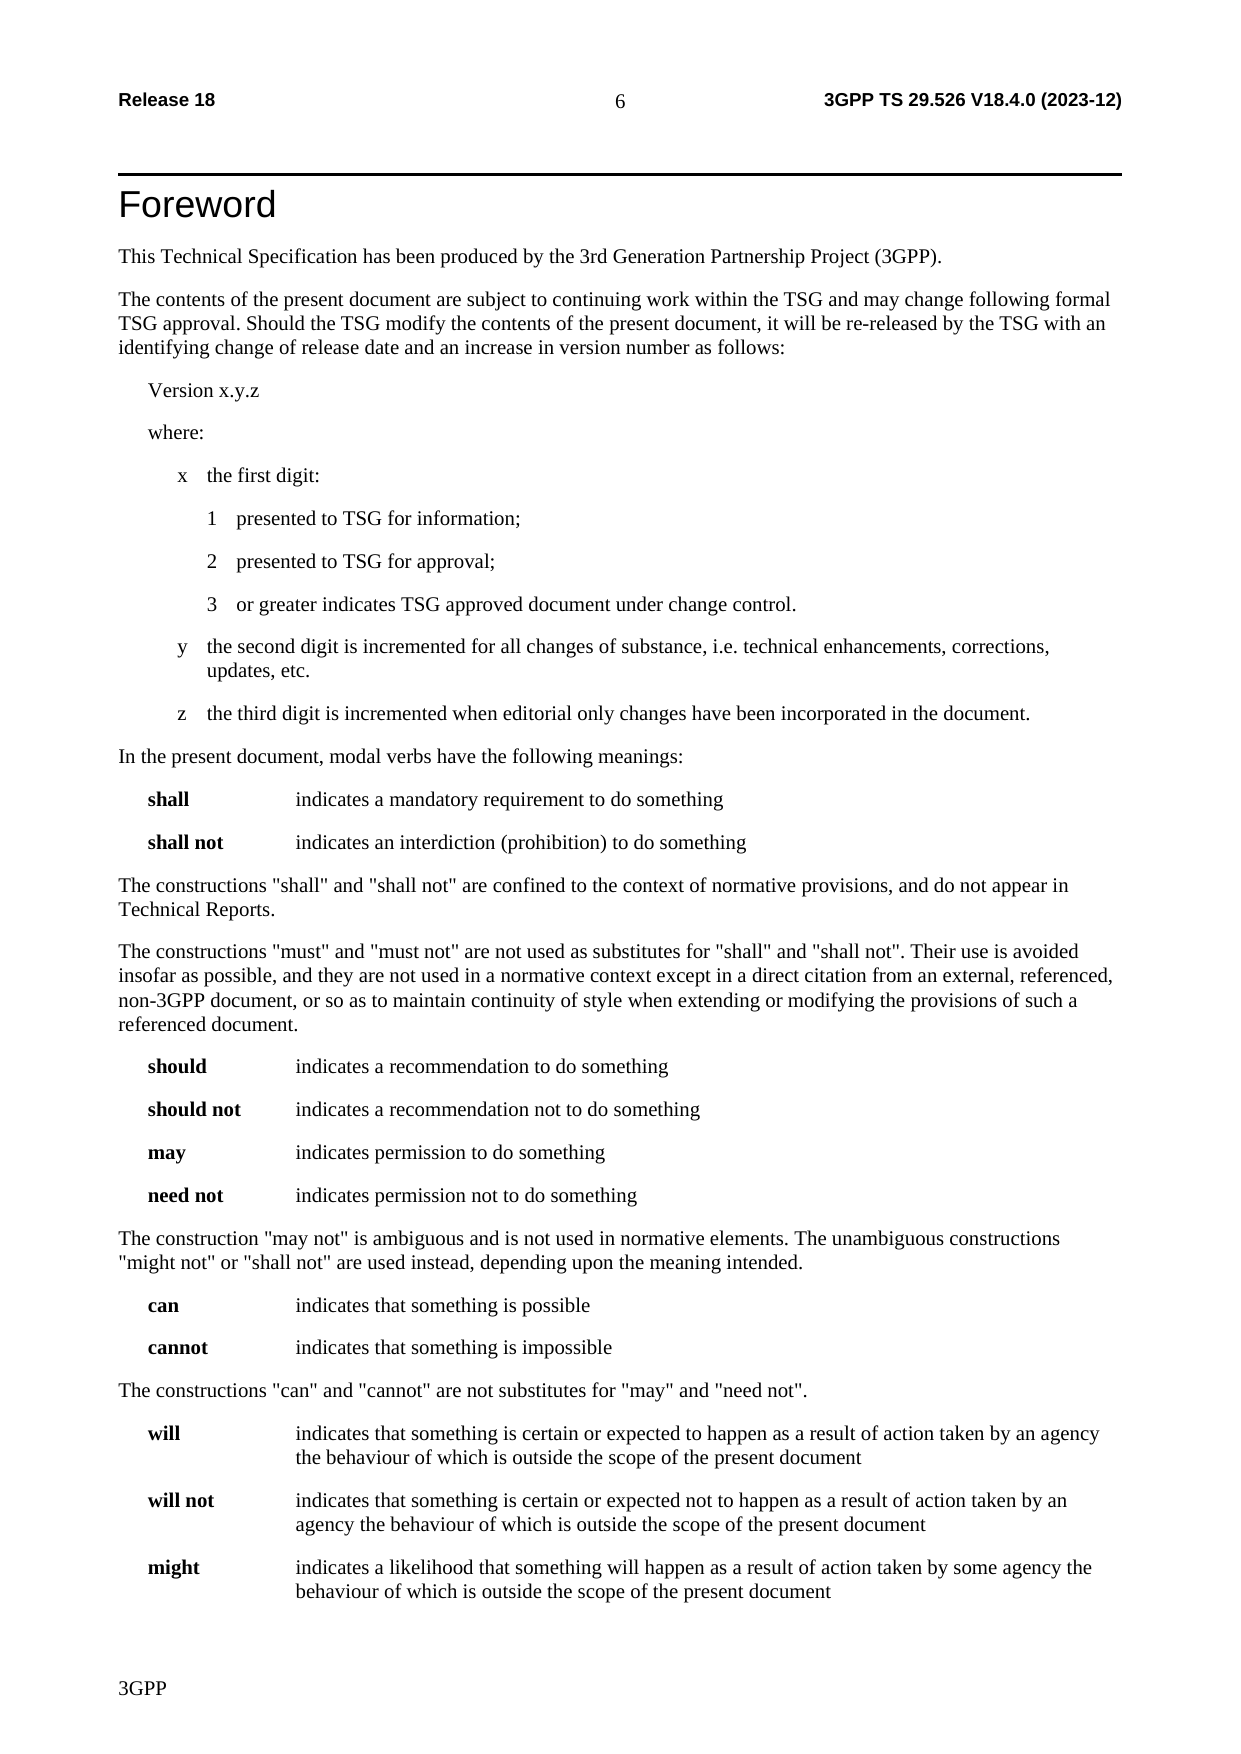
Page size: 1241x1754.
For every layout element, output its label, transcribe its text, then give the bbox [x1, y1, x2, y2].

text should indicates a recommendation to do something [148, 1054, 1122, 1078]
text might indicates a likelihood that something will happen as a result of action taken by some agency the behaviour of which is outside the scope of the present document [148, 1555, 1122, 1603]
text shall indicates a mandatory requirement to do something [148, 787, 1122, 811]
text should not indicates a recommendation not to do something [148, 1097, 1122, 1121]
text The constructions "shall" and "shall not" are confined to the context of normative provisions, and do not appear in Technical Reports. [118, 872, 1122, 921]
text The constructions "must" and "must not" are not used as substitutes for "shall" and "shall not". Their use is avoided insofar as possible, and they are not used in a normative context except in a direct citation from an external, referenced, non-3GPP document, or so as to maintain continuity of style when extending or modifying the provisions of such a referenced document. [118, 939, 1122, 1036]
text 2 presented to TSG for approval; [207, 549, 1122, 573]
text y the second digit is incremented for all changes of substance, i.e. technical enhancements, corrections, updates, etc. [177, 634, 1122, 682]
text In the present document, modal verbs have the following meanings: [118, 744, 1122, 768]
text need not indicates permission not to do something [148, 1183, 1122, 1207]
subtitle Foreword [118, 176, 1122, 225]
text will not indicates that something is certain or expected not to happen as a result of action taken by an agency the behaviour of which is outside the scope of the present document [148, 1488, 1122, 1536]
text This Technical Specification has been produced by the 3rd Generation Partnership Project (3GPP). [118, 244, 1122, 268]
text shall not indicates an interdiction (prohibition) to do something [148, 830, 1122, 854]
text The construction "may not" is ambiguous and is not used in normative elements. The unambiguous constructions "might not" or "shall not" are used instead, depending upon the meaning intended. [118, 1226, 1122, 1274]
text can indicates that something is possible [148, 1292, 1122, 1317]
text x the first digit: [177, 463, 1122, 487]
text may indicates permission to do something [148, 1140, 1122, 1164]
text Version x.y.z [148, 377, 1122, 402]
text z the third digit is incremented when editorial only changes have been incorporated in the document. [177, 701, 1122, 725]
text cannot indicates that something is impossible [148, 1335, 1122, 1359]
text will indicates that something is certain or expected to happen as a result of action taken by an agency the behaviour of which is outside the scope of the present document [148, 1421, 1122, 1469]
text 1 presented to TSG for information; [207, 506, 1122, 530]
text The contents of the present document are subject to continuing work within the TSG and may change following formal TSG approval. Should the TSG modify the contents of the present document, it will be re-released by the TSG with an identifying change of release date and an increase in version number as follows: [118, 287, 1122, 359]
text The constructions "can" and "cannot" are not substitutes for "may" and "need not". [118, 1378, 1122, 1402]
text 3 or greater indicates TSG approved document under change control. [207, 592, 1122, 616]
text where: [148, 420, 1122, 444]
